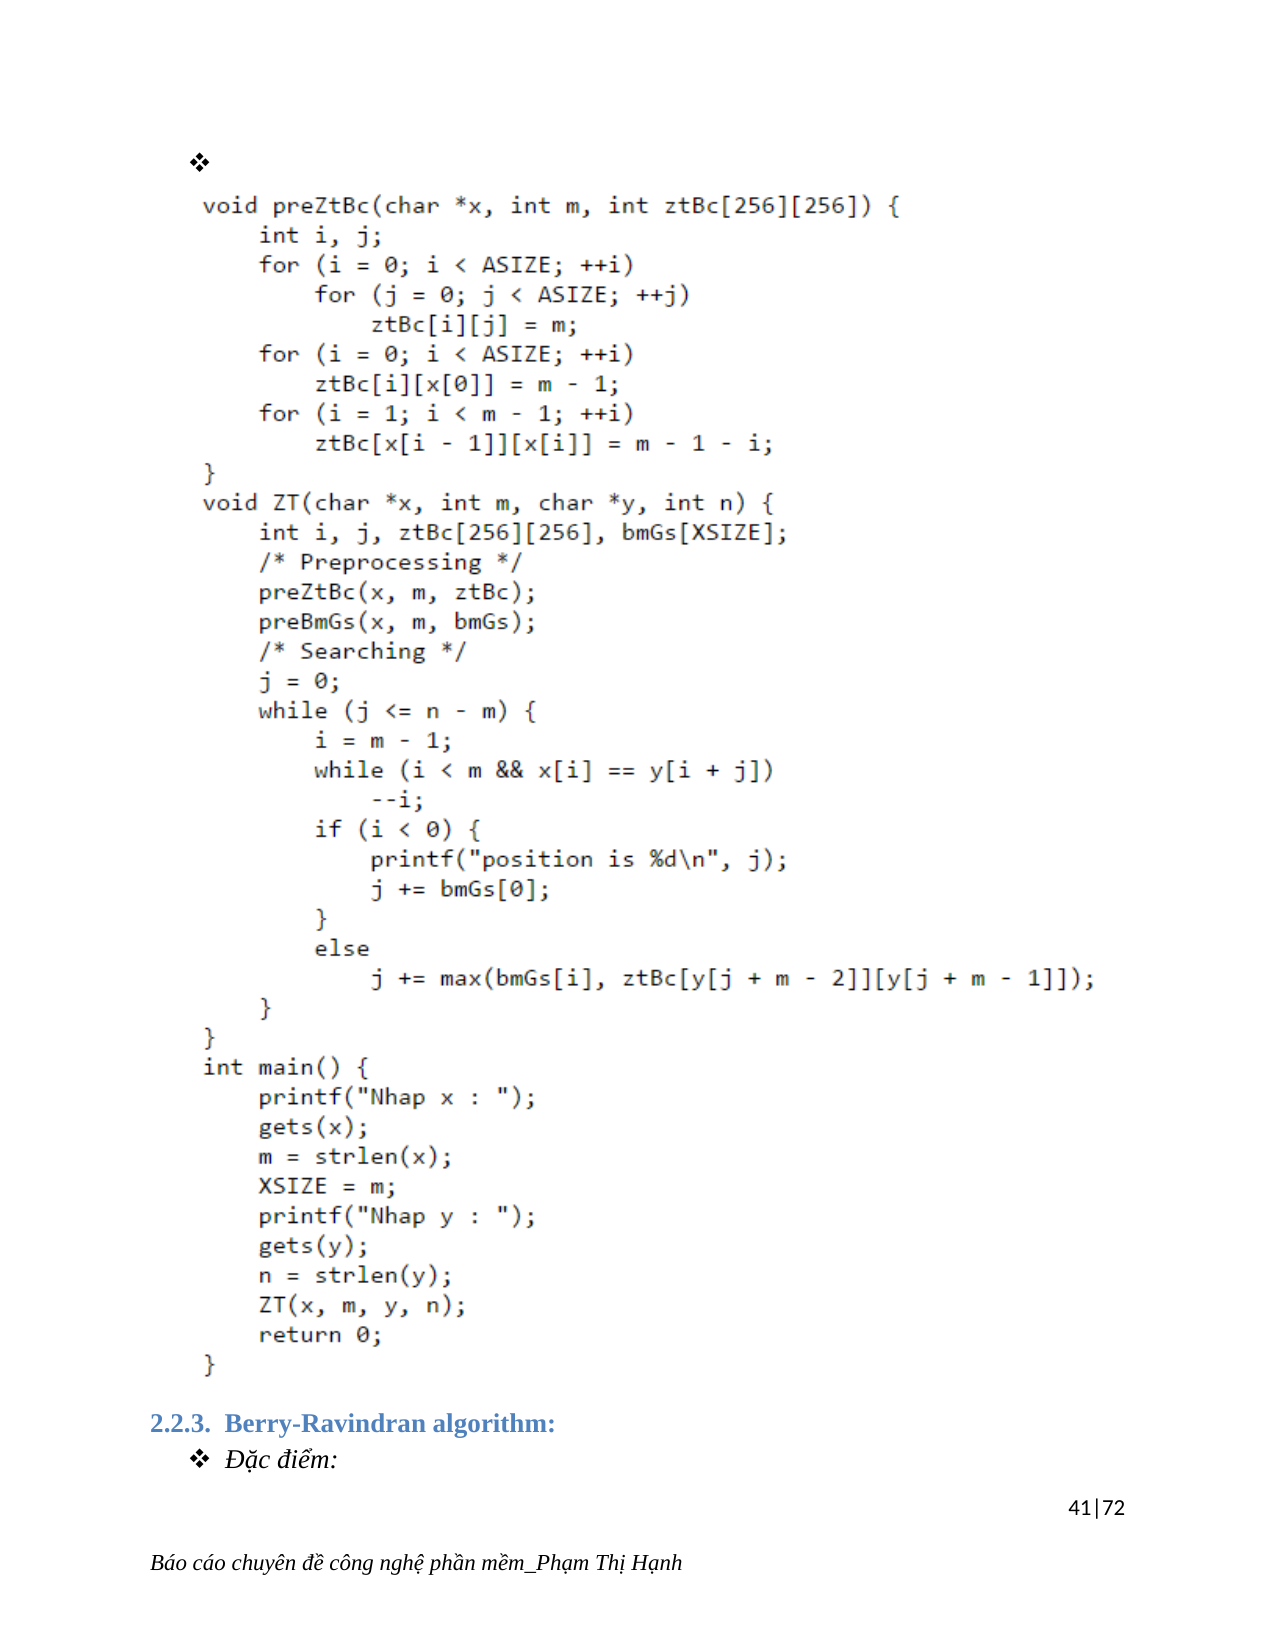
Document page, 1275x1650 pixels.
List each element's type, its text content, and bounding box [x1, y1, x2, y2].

subtitle 2.2.3. Berry-Ravindran algorithm: [150, 1407, 1125, 1438]
picture [187, 182, 1099, 1383]
list Đặc điểm: [187, 1443, 1125, 1474]
